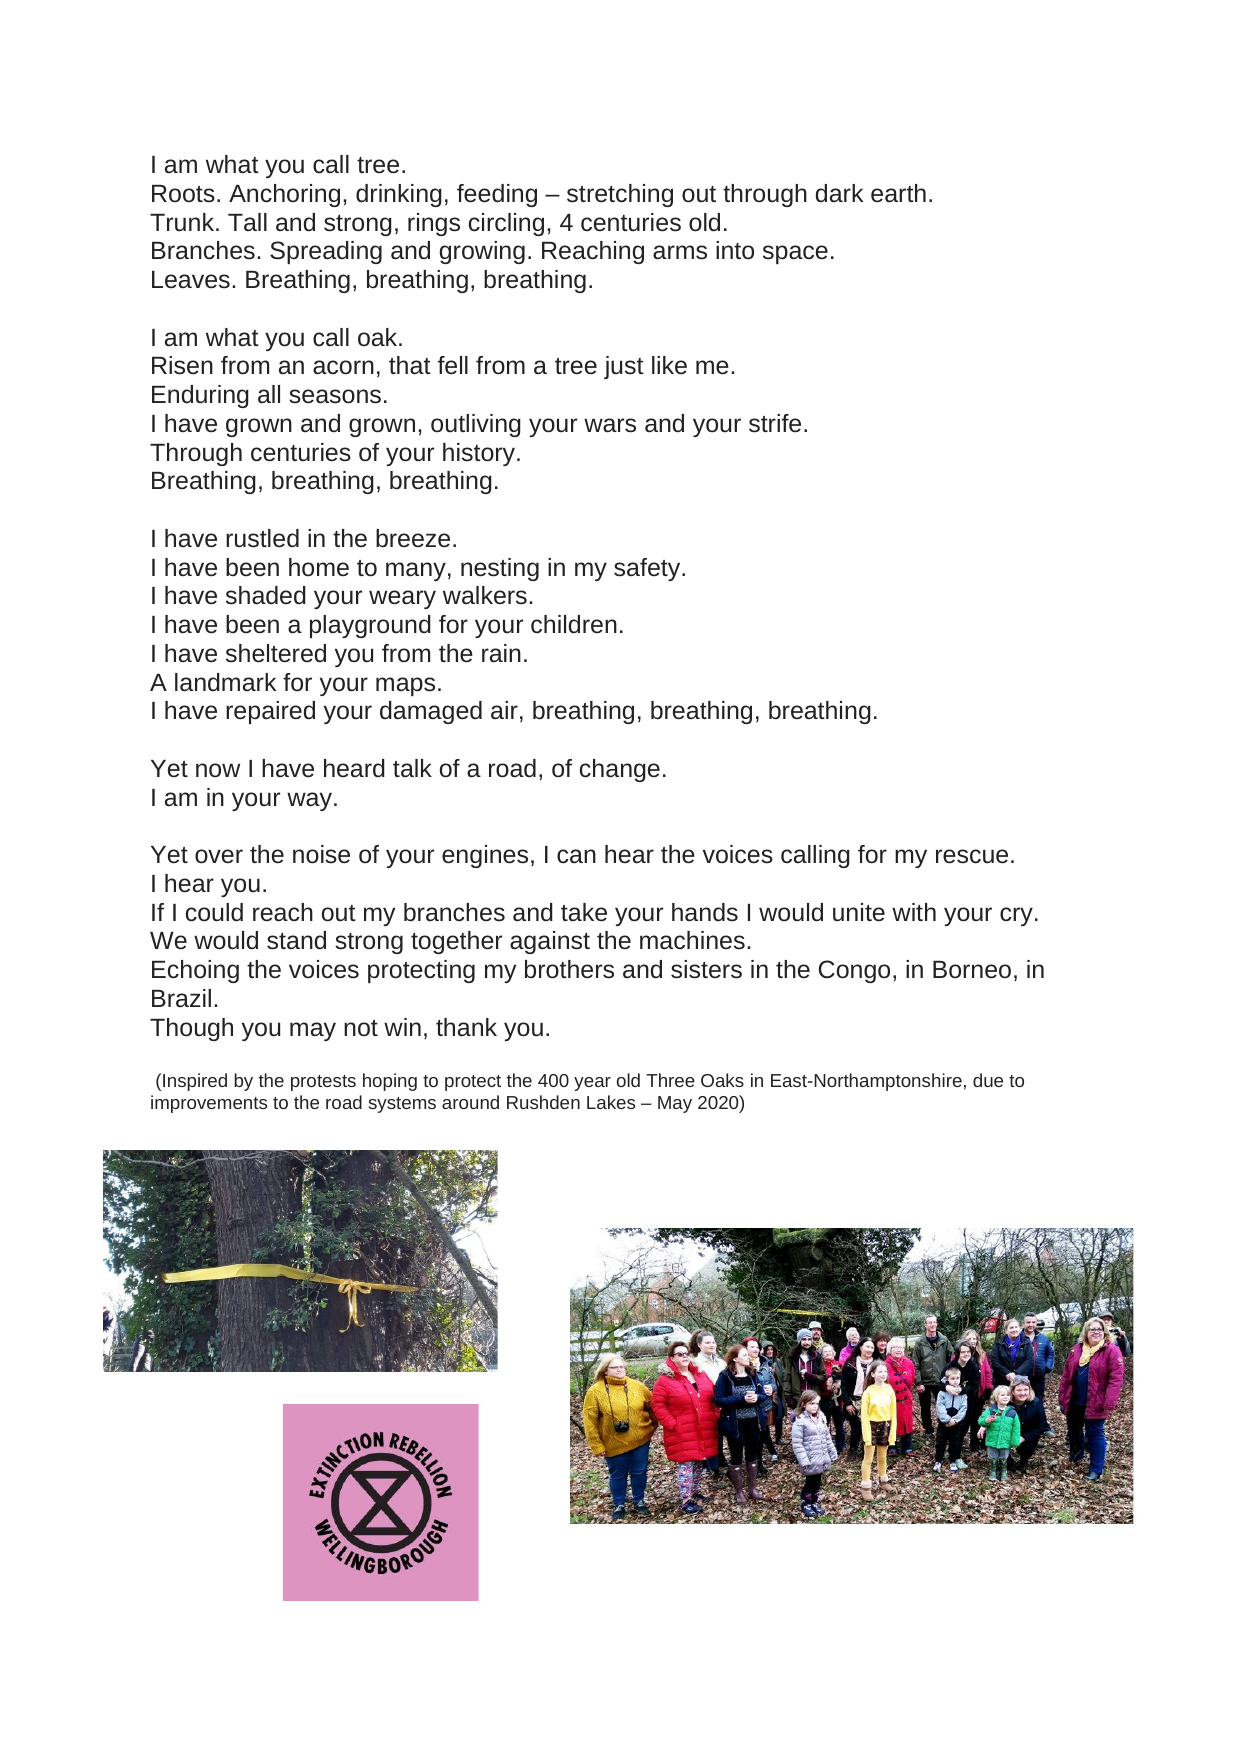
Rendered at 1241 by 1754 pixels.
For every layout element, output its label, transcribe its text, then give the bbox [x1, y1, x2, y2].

text If I could reach out my branches and take your hands I would unite with your cry. [150, 897, 1090, 926]
text I am what you call tree. Roots. Anchoring, drinking, feeding – stretching out through dark earth. Trunk. Tall and strong, rings circling, 4 centuries old. Branches. Spreading and growing. Reaching arms into space. Leaves. Breathing, breathing, breathing. [150, 150, 1090, 294]
text I am what you call oak. [150, 322, 1090, 351]
text Echoing the voices protecting my brothers and sisters in the Congo, in Borneo, in Brazil. [150, 955, 1090, 1012]
text Risen from an acorn, that fell from a tree just like me. [150, 351, 1090, 380]
text I have sheltered you from the rain. [150, 639, 1090, 667]
text Though you may not win, thank you. [150, 1012, 1090, 1041]
text Yet over the noise of your engines, I can hear the voices calling for my rescue. [150, 840, 1090, 869]
text I have shaded your weary walkers. [150, 581, 1090, 610]
text Breathing, breathing, breathing. [150, 466, 1090, 495]
text (Inspired by the protests hoping to protect the 400 year old Three Oaks in East-Northamptonshire, due to improvements to the road systems around Rushden Lakes – May 2020) [150, 1070, 1090, 1113]
text I have been home to many, nesting in my safety. [150, 552, 1090, 581]
text Enduring all seasons. [150, 380, 1090, 409]
text I have been a playground for your children. [150, 610, 1090, 639]
picture [103, 1150, 498, 1372]
text A landmark for your maps. [150, 667, 1090, 696]
text I hear you. [150, 869, 1090, 897]
text I have grown and grown, outliving your wars and your strife. [150, 409, 1090, 437]
text We would stand strong together against the machines. [150, 926, 1090, 955]
text I have rustled in the breeze. [150, 524, 1090, 552]
text I have repaired your damaged air, breathing, breathing, breathing. Yet now I have heard talk of a road, of change. [150, 696, 1090, 782]
text Through centuries of your history. [150, 437, 1090, 466]
picture [570, 1228, 1134, 1524]
text I am in your way. [150, 782, 1090, 811]
picture [282, 1404, 479, 1601]
